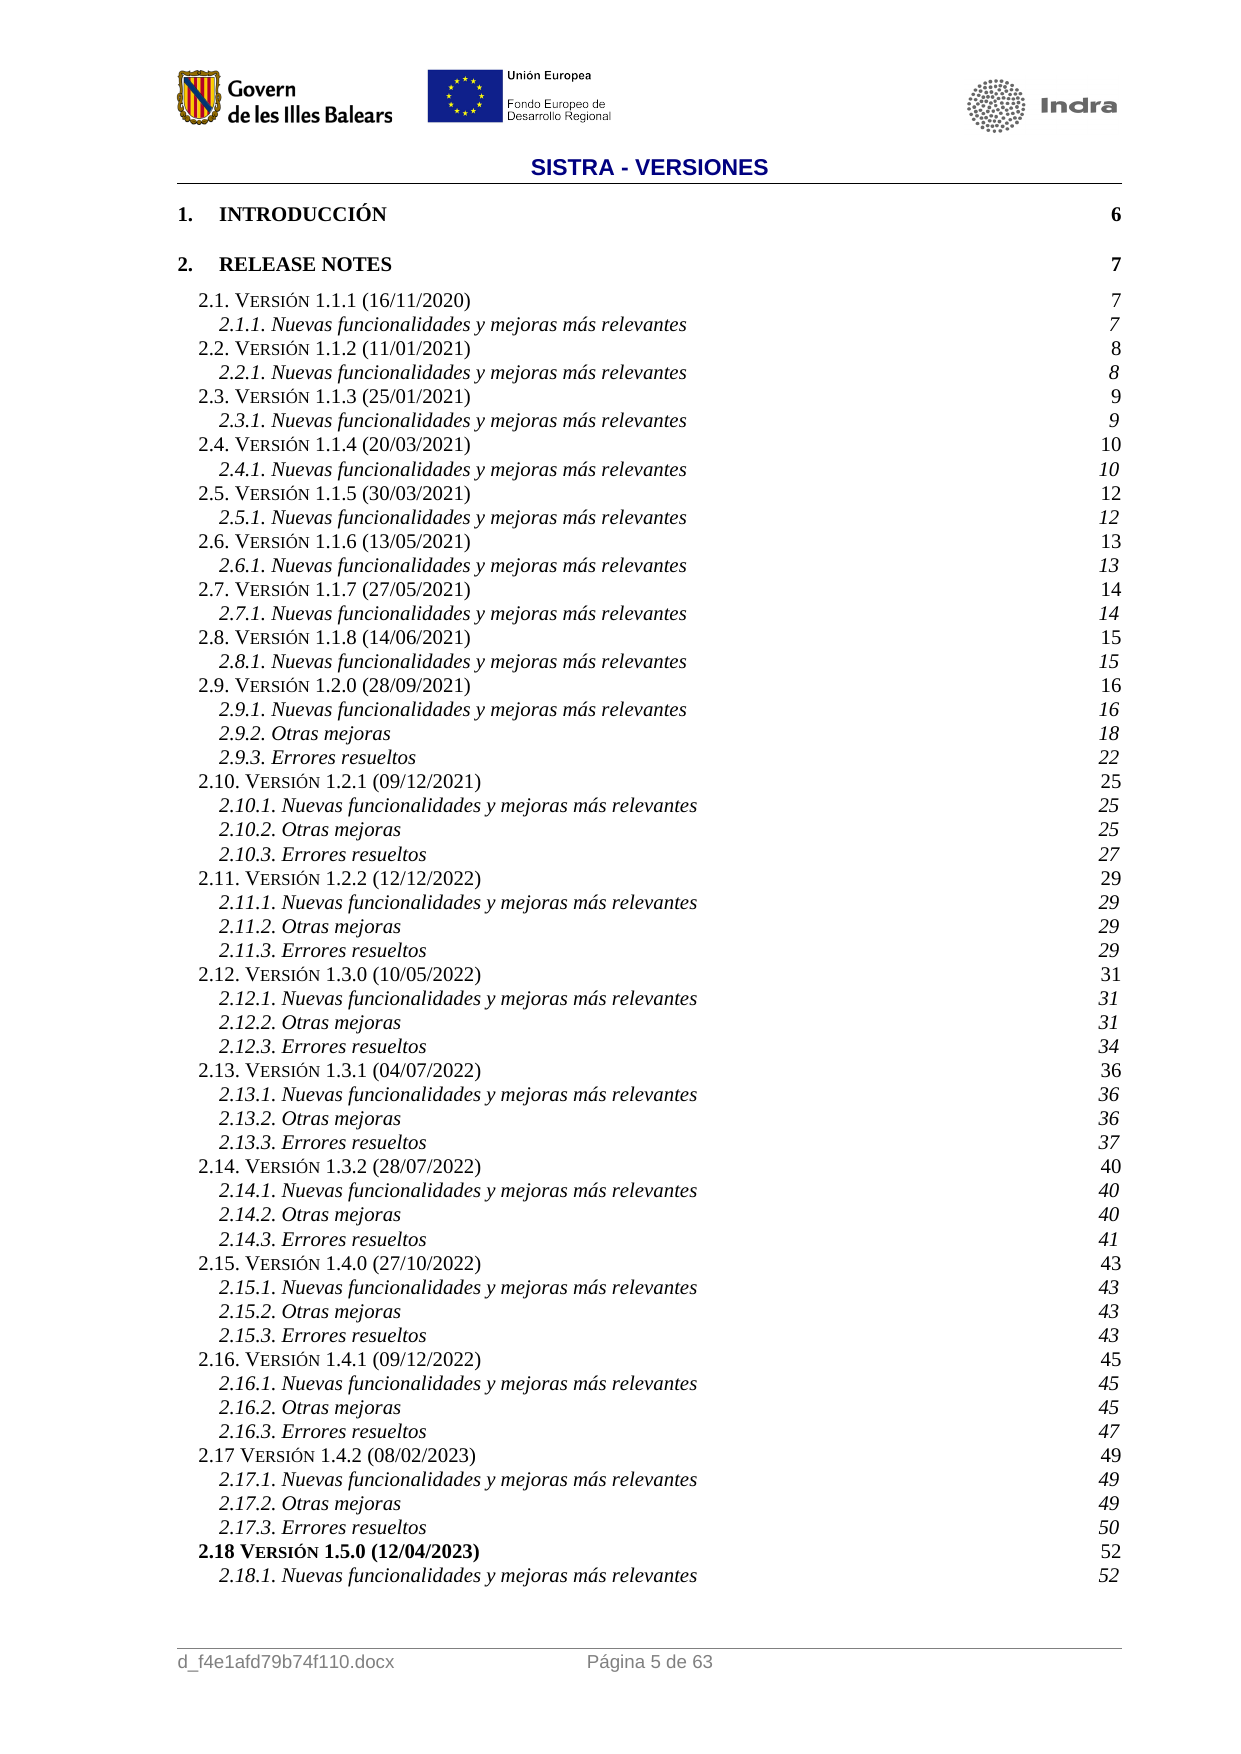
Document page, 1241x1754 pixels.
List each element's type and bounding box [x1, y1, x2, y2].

picture [176, 70, 393, 125]
picture [421, 67, 611, 125]
